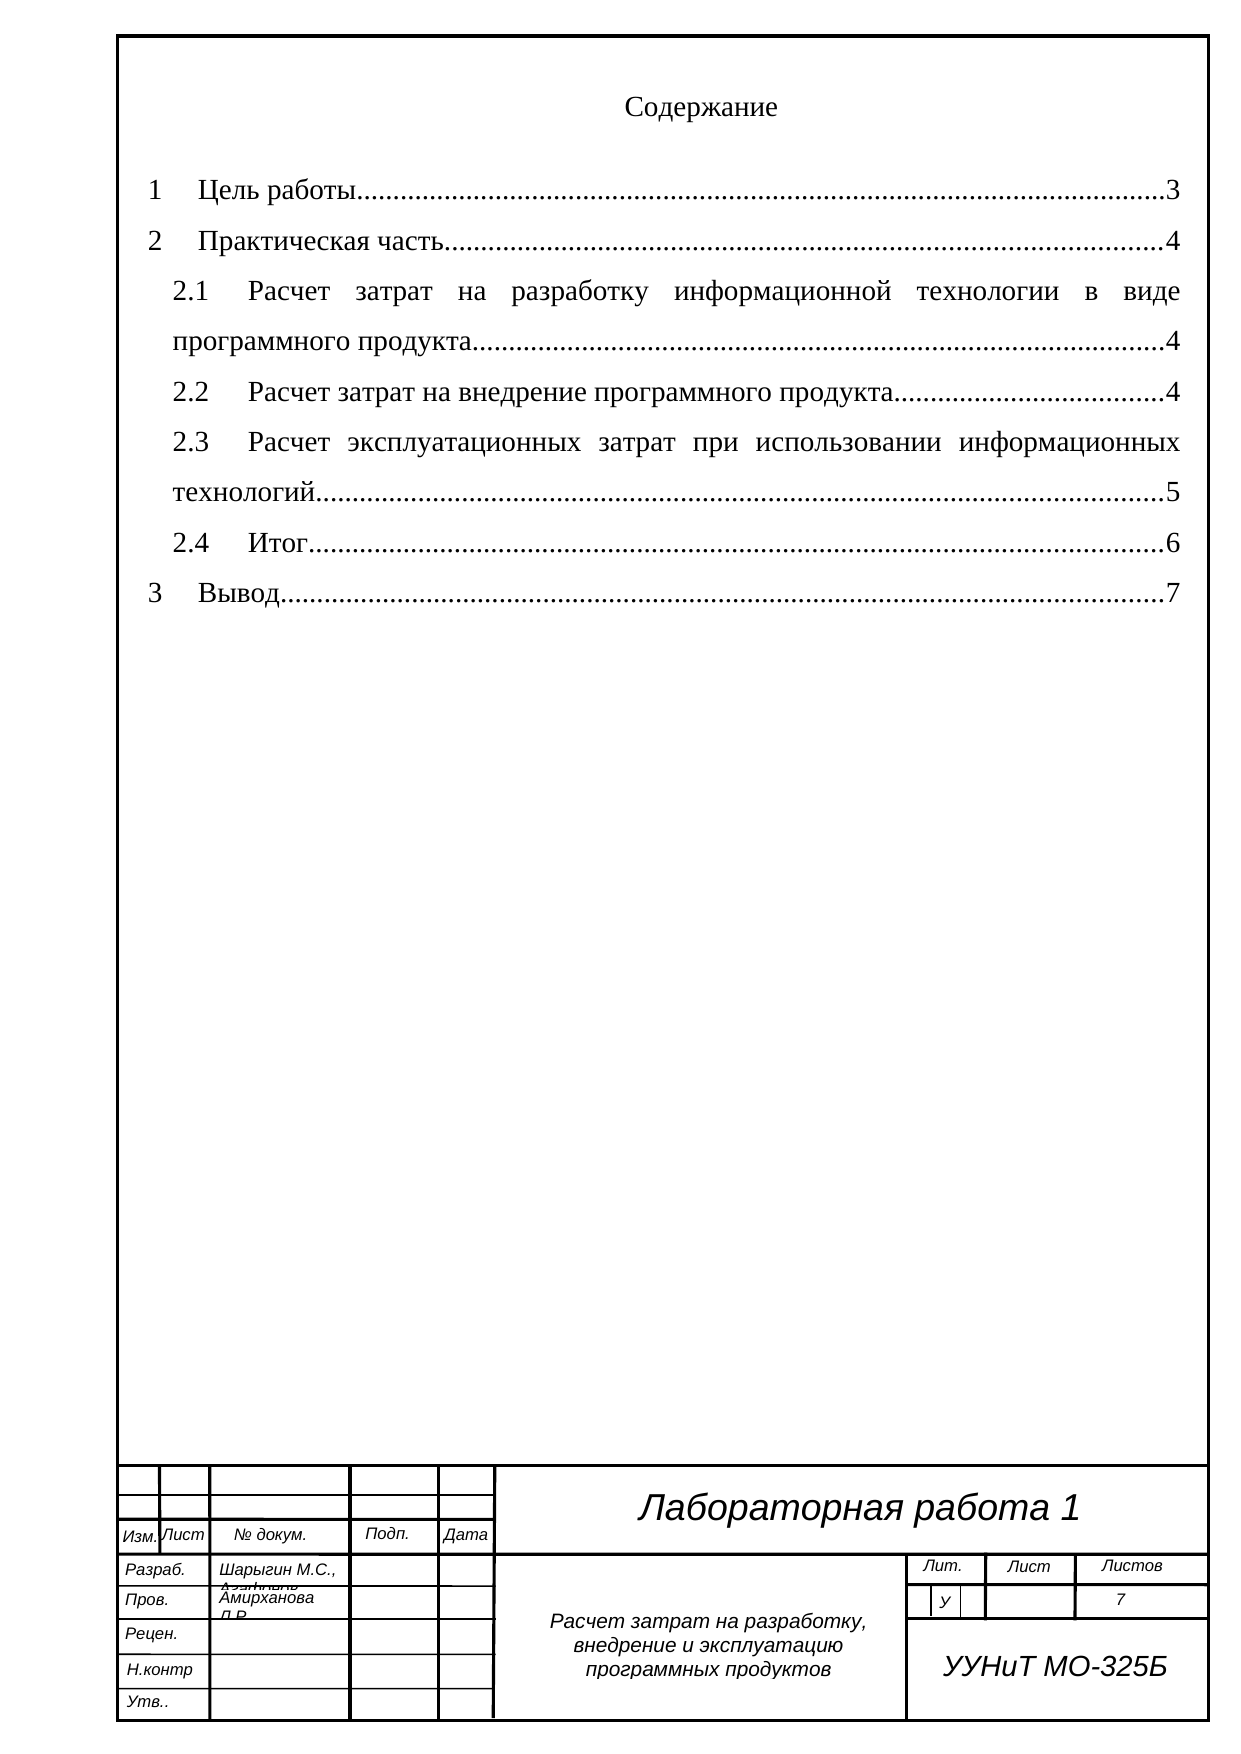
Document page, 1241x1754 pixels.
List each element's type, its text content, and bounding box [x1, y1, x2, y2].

text 2.4 Итог 6 [172, 525, 1181, 558]
text 1 Цель работы 3 [148, 172, 1181, 206]
text 3 Вывод 7 [148, 575, 1181, 608]
text 2.1 Расчет затрат на разработку информационной технологии в виде программного продукта 4 [172, 273, 1181, 357]
text 2.2 Расчет затрат на внедрение программного продукта 4 [172, 374, 1181, 407]
text 2.3 Расчет эксплуатационных затрат при использовании информационных технологий 5 [172, 424, 1181, 508]
text 2 Практическая часть 4 [148, 223, 1181, 256]
text Содержание [221, 89, 1181, 122]
